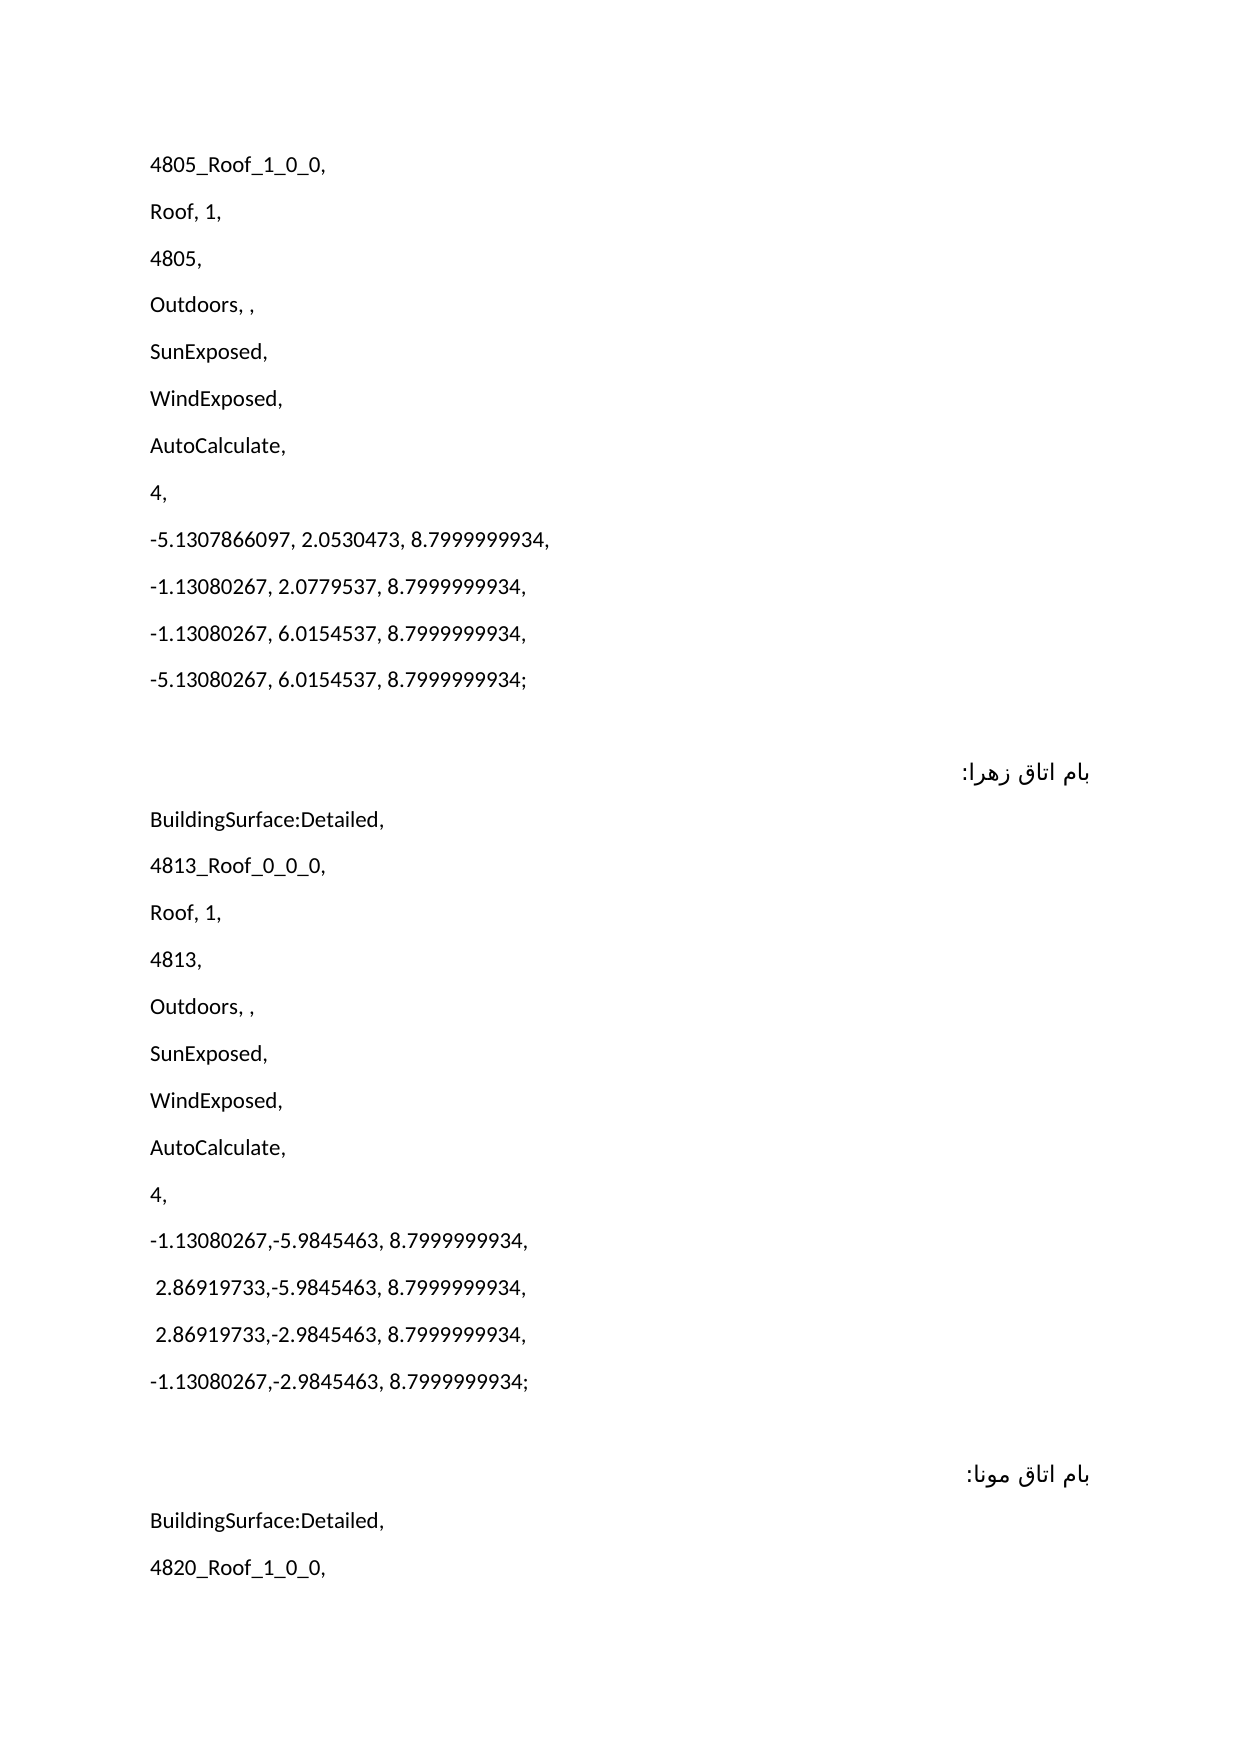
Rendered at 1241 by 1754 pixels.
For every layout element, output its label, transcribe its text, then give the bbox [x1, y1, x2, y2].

text Roof, 1, [150, 197, 1090, 225]
text WindExposed, [150, 1086, 1090, 1114]
text Outdoors, , [150, 992, 1090, 1020]
text 4813, [150, 945, 1090, 973]
text Roof, 1, [150, 898, 1090, 927]
text BuildingSurface:Detailed, [150, 805, 1090, 833]
text SunExposed, [150, 337, 1090, 366]
text 4, [150, 478, 1090, 506]
text 4, [150, 1180, 1090, 1208]
text بام اتاق زهرا: [150, 759, 1090, 786]
text 4805_Roof_1_0_0, [150, 150, 1090, 178]
text BuildingSurface:Detailed, [150, 1506, 1090, 1534]
text AutoCalculate, [150, 431, 1090, 459]
text 2.86919733,-2.9845463, 8.7999999934, [150, 1320, 1090, 1348]
text Outdoors, , [150, 291, 1090, 319]
text -1.13080267, 6.0154537, 8.7999999934, [150, 619, 1090, 647]
text -1.13080267,-5.9845463, 8.7999999934, [150, 1227, 1090, 1255]
text 4813_Roof_0_0_0, [150, 852, 1090, 880]
text 4820_Roof_1_0_0, [150, 1553, 1090, 1581]
text 2.86919733,-5.9845463, 8.7999999934, [150, 1273, 1090, 1302]
text -5.1307866097, 2.0530473, 8.7999999934, [150, 525, 1090, 553]
text AutoCalculate, [150, 1133, 1090, 1161]
text -1.13080267, 2.0779537, 8.7999999934, [150, 572, 1090, 600]
text بام اتاق مونا: [150, 1461, 1090, 1488]
text 4805, [150, 244, 1090, 272]
text -5.13080267, 6.0154537, 8.7999999934; [150, 666, 1090, 694]
text -1.13080267,-2.9845463, 8.7999999934; [150, 1367, 1090, 1395]
text WindExposed, [150, 384, 1090, 412]
text SunExposed, [150, 1039, 1090, 1067]
